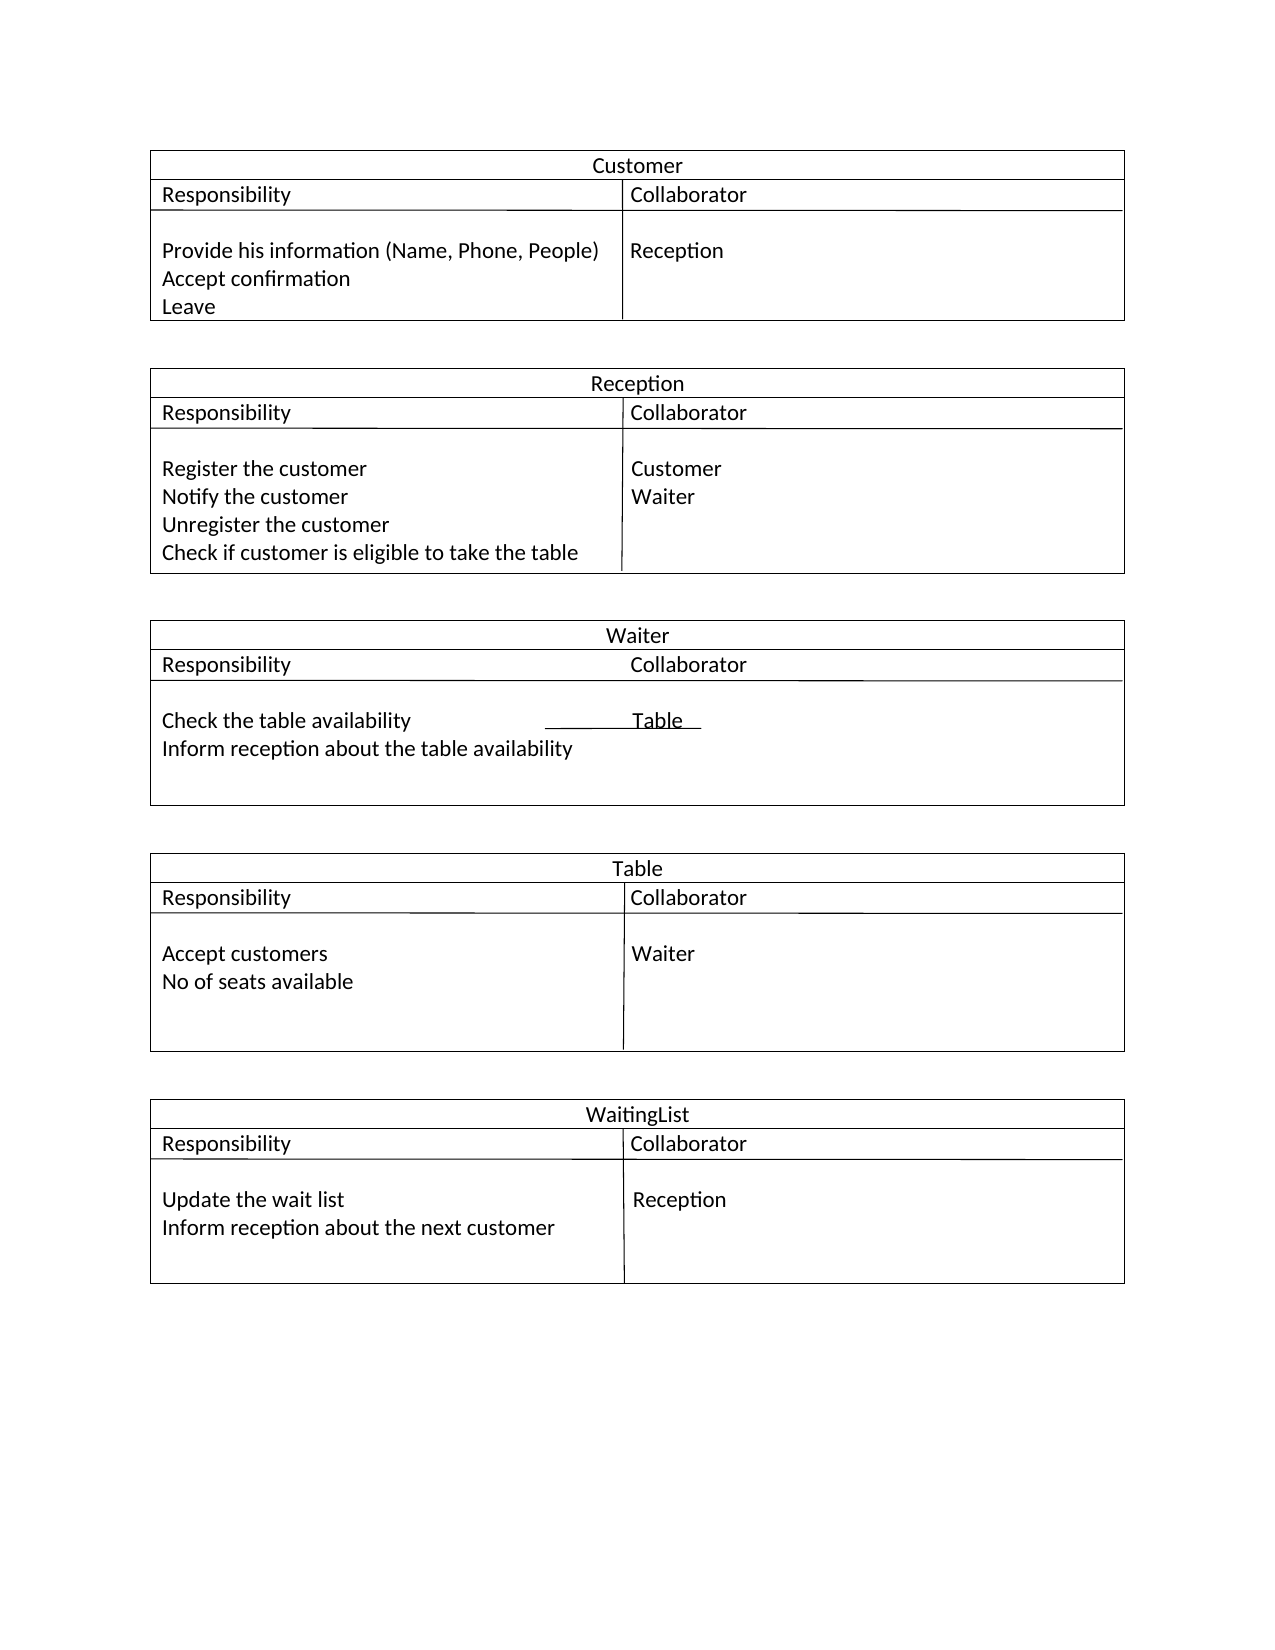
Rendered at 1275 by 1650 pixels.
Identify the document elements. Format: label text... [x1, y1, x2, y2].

table_cell Responsibility Collaborator Provide his information (Name, Phone, People) Reception Accept confirmation Leave [624, 180, 1124, 320]
table_cell Responsibility Collaborator Accept customers Waiter No of seats available [151, 883, 1124, 1051]
table_cell Responsibility Collaborator Update the wait list Reception Inform reception about the next customer [151, 1160, 623, 1283]
table_cell Responsibility Collaborator Register the customer Customer Notify the customer Waiter Unregister the customer Check if customer is eligible to take the table [151, 398, 1124, 572]
table_cell Responsibility Collaborator Provide his information (Name, Phone, People) Reception Accept confirmation Leave [151, 180, 622, 209]
table_cell Responsibility Collaborator Check the table availability Table Inform reception about the table availability [151, 650, 1124, 805]
table_cell Responsibility Collaborator Update the wait list Reception Inform reception about the next customer [151, 1129, 622, 1158]
table_header WaitingList [151, 1100, 1124, 1128]
table_header Waiter [151, 621, 1124, 649]
table_cell Responsibility Collaborator Update the wait list Reception Inform reception about the next customer [624, 1129, 1124, 1283]
table_header Customer [151, 151, 1124, 179]
table_header Table [151, 854, 1124, 882]
table_cell Responsibility Collaborator Provide his information (Name, Phone, People) Reception Accept confirmation Leave [151, 211, 622, 320]
table_header Reception [151, 369, 1124, 397]
